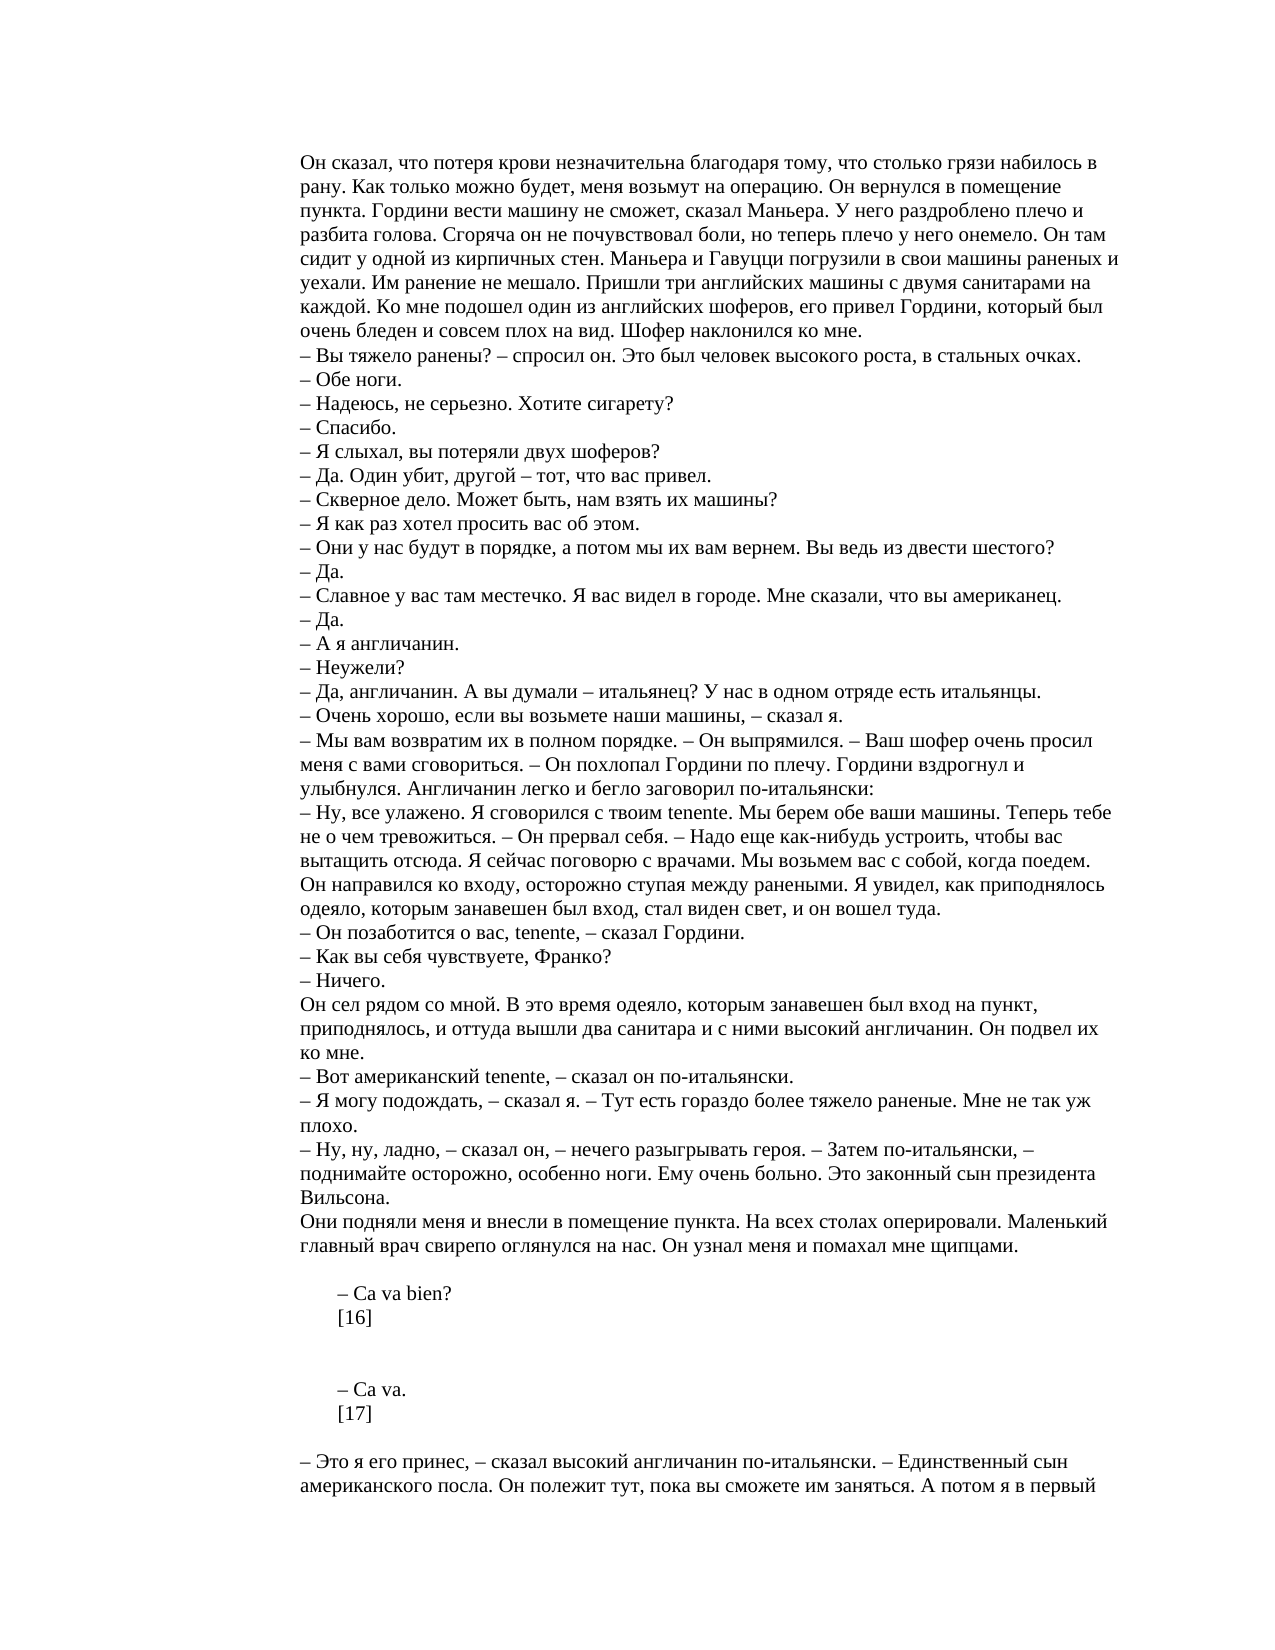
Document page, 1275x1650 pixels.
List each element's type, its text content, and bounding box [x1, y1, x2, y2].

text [300, 1449, 1125, 1497]
text – Да. Один убит, другой – тот, что вас привел. [300, 463, 1125, 487]
text – Да. [300, 607, 1125, 631]
text – Я как раз хотел просить вас об этом. [300, 511, 1125, 535]
text – Ca va. [337, 1377, 1125, 1401]
text – Обе ноги. [300, 367, 1125, 391]
text – Ничего. [300, 968, 1125, 992]
text – Славное у вас там местечко. Я вас видел в городе. Мне сказали, что вы американец. [300, 583, 1125, 607]
text Он направился ко входу, осторожно ступая между ранеными. Я увидел, как приподнялось одеяло, которым занавешен был вход, стал виден свет, и он вошел туда. [300, 872, 1125, 920]
text – Спасибо. [300, 415, 1125, 439]
text – Ну, ну, ладно, – сказал он, – нечего разыгрывать героя. – Затем по-итальянски, – поднимайте осторожно, особенно ноги. Ему очень больно. Это законный сын президента Вильсона. [300, 1137, 1125, 1209]
text – Неужели? [300, 655, 1125, 679]
text – Я могу подождать, – сказал я. – Тут есть гораздо более тяжело раненые. Мне не так уж плохо. [300, 1088, 1125, 1137]
text – Да. [300, 559, 1125, 583]
text – Да, англичанин. А вы думали – итальянец? У нас в одном отряде есть итальянцы. [300, 679, 1125, 703]
text – Он позаботится о вас, tenente, – сказал Гордини. [300, 920, 1125, 944]
text – Я слыхал, вы потеряли двух шоферов? [300, 439, 1125, 463]
text – Надеюсь, не серьезно. Хотите сигарету? [300, 391, 1125, 415]
text – Очень хорошо, если вы возьмете наши машины, – сказал я. [300, 703, 1125, 727]
text [16] [337, 1305, 1125, 1329]
text Он сел рядом со мной. В это время одеяло, которым занавешен был вход на пункт, приподнялось, и оттуда вышли два санитара и с ними высокий англичанин. Он подвел их ко мне. [300, 992, 1125, 1064]
text – Мы вам возвратим их в полном порядке. – Он выпрямился. – Ваш шофер очень просил меня с вами сговориться. – Он похлопал Гордини по плечу. Гордини вздрогнул и улыбнулся. Англичанин легко и бегло заговорил по-итальянски: [300, 727, 1125, 800]
text – Ну, все улажено. Я сговорился с твоим tenente. Мы берем обе ваши машины. Теперь тебе не о чем тревожиться. – Он прервал себя. – Надо еще как-нибудь устроить, чтобы вас вытащить отсюда. Я сейчас поговорю с врачами. Мы возьмем вас с собой, когда поедем. [300, 800, 1125, 872]
text – Скверное дело. Может быть, нам взять их машины? [300, 487, 1125, 511]
text Они подняли меня и внесли в помещение пункта. На всех столах оперировали. Маленький главный врач свирепо оглянулся на нас. Он узнал меня и помахал мне щипцами. [300, 1209, 1125, 1257]
text – Ca va bien? [337, 1281, 1125, 1305]
text – Вот американский tenente, – сказал он по-итальянски. [300, 1064, 1125, 1088]
text [17] [337, 1401, 1125, 1425]
text Он сказал, что потеря крови незначительна благодаря тому, что столько грязи набилось в рану. Как только можно будет, меня возьмут на операцию. Он вернулся в помещение пункта. Гордини вести машину не сможет, сказал Маньера. У него раздроблено плечо и разбита голова. Сгоряча он не почувствовал боли, но теперь плечо у него онемело. Он там сидит у одной из кирпичных стен. Маньера и Гавуцци погрузили в свои машины раненых и уехали. Им ранение не мешало. Пришли три английских машины с двумя санитарами на каждой. Ко мне подошел один из английских шоферов, его привел Гордини, который был очень бледен и совсем плох на вид. Шофер наклонился ко мне. [300, 150, 1125, 342]
text – Вы тяжело ранены? – спросил он. Это был человек высокого роста, в стальных очках. [300, 342, 1125, 367]
text – Как вы себя чувствуете, Франко? [300, 944, 1125, 968]
text – А я англичанин. [300, 631, 1125, 655]
text – Они у нас будут в порядке, а потом мы их вам вернем. Вы ведь из двести шестого? [300, 535, 1125, 559]
